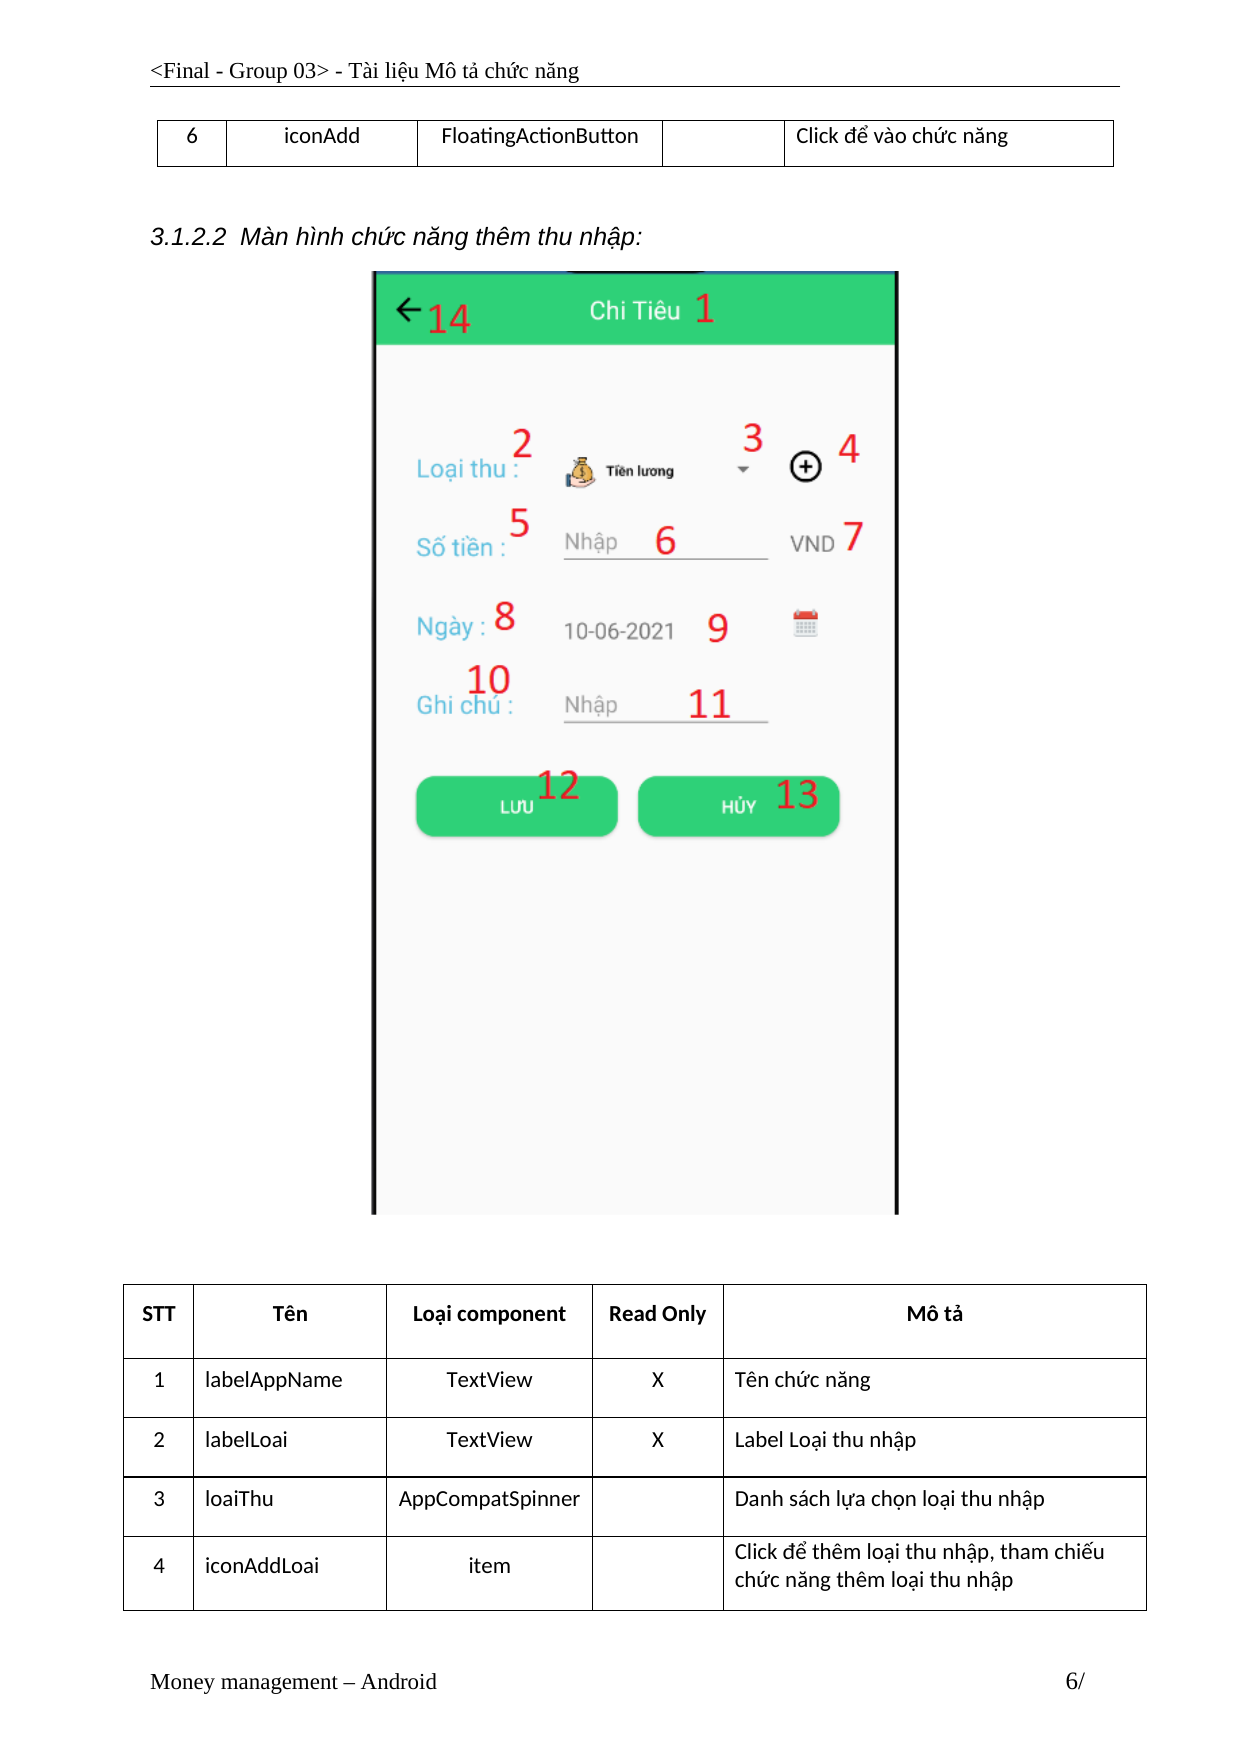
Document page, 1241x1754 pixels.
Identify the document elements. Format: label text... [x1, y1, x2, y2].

table_cell X [593, 1418, 723, 1476]
table_cell [663, 121, 784, 166]
table_cell 4 [124, 1537, 193, 1609]
table_cell item [387, 1537, 592, 1609]
table_cell X [593, 1359, 723, 1417]
table_cell 6 [158, 121, 226, 166]
table_cell AppCompatSpinner [387, 1478, 592, 1536]
table_cell 1 [124, 1359, 193, 1417]
table_cell iconAdd [227, 121, 417, 166]
table_header STT [124, 1285, 193, 1358]
table_cell 3 [124, 1478, 193, 1536]
picture [371, 271, 899, 1219]
table_header Loại component [387, 1285, 592, 1358]
table_cell Click để thêm loại thu nhập, tham chiếu chức năng thêm loại thu nhập [724, 1537, 1146, 1609]
table_cell 2 [124, 1418, 193, 1476]
table_header Read Only [593, 1285, 723, 1358]
table_header Mô tả [724, 1285, 1146, 1358]
subtitle Màn hình chức năng thêm thu nhập: [150, 222, 1120, 251]
table_cell Danh sách lựa chọn loại thu nhập [724, 1478, 1146, 1536]
table_cell [593, 1478, 723, 1536]
table_cell TextView [387, 1359, 592, 1417]
table_cell labelLoai [194, 1418, 386, 1476]
table_cell labelAppName [194, 1359, 386, 1417]
table_cell Label Loại thu nhập [724, 1418, 1146, 1476]
table_cell TextView [387, 1418, 592, 1476]
table_cell FloatingActionButton [418, 121, 662, 166]
table_cell iconAddLoai [194, 1537, 386, 1609]
table_cell Tên chức năng [724, 1359, 1146, 1417]
table_cell Click để vào chức năng [785, 121, 1113, 166]
table_cell loaiThu [194, 1478, 386, 1536]
table_header Tên [194, 1285, 386, 1358]
table_cell [593, 1537, 723, 1609]
